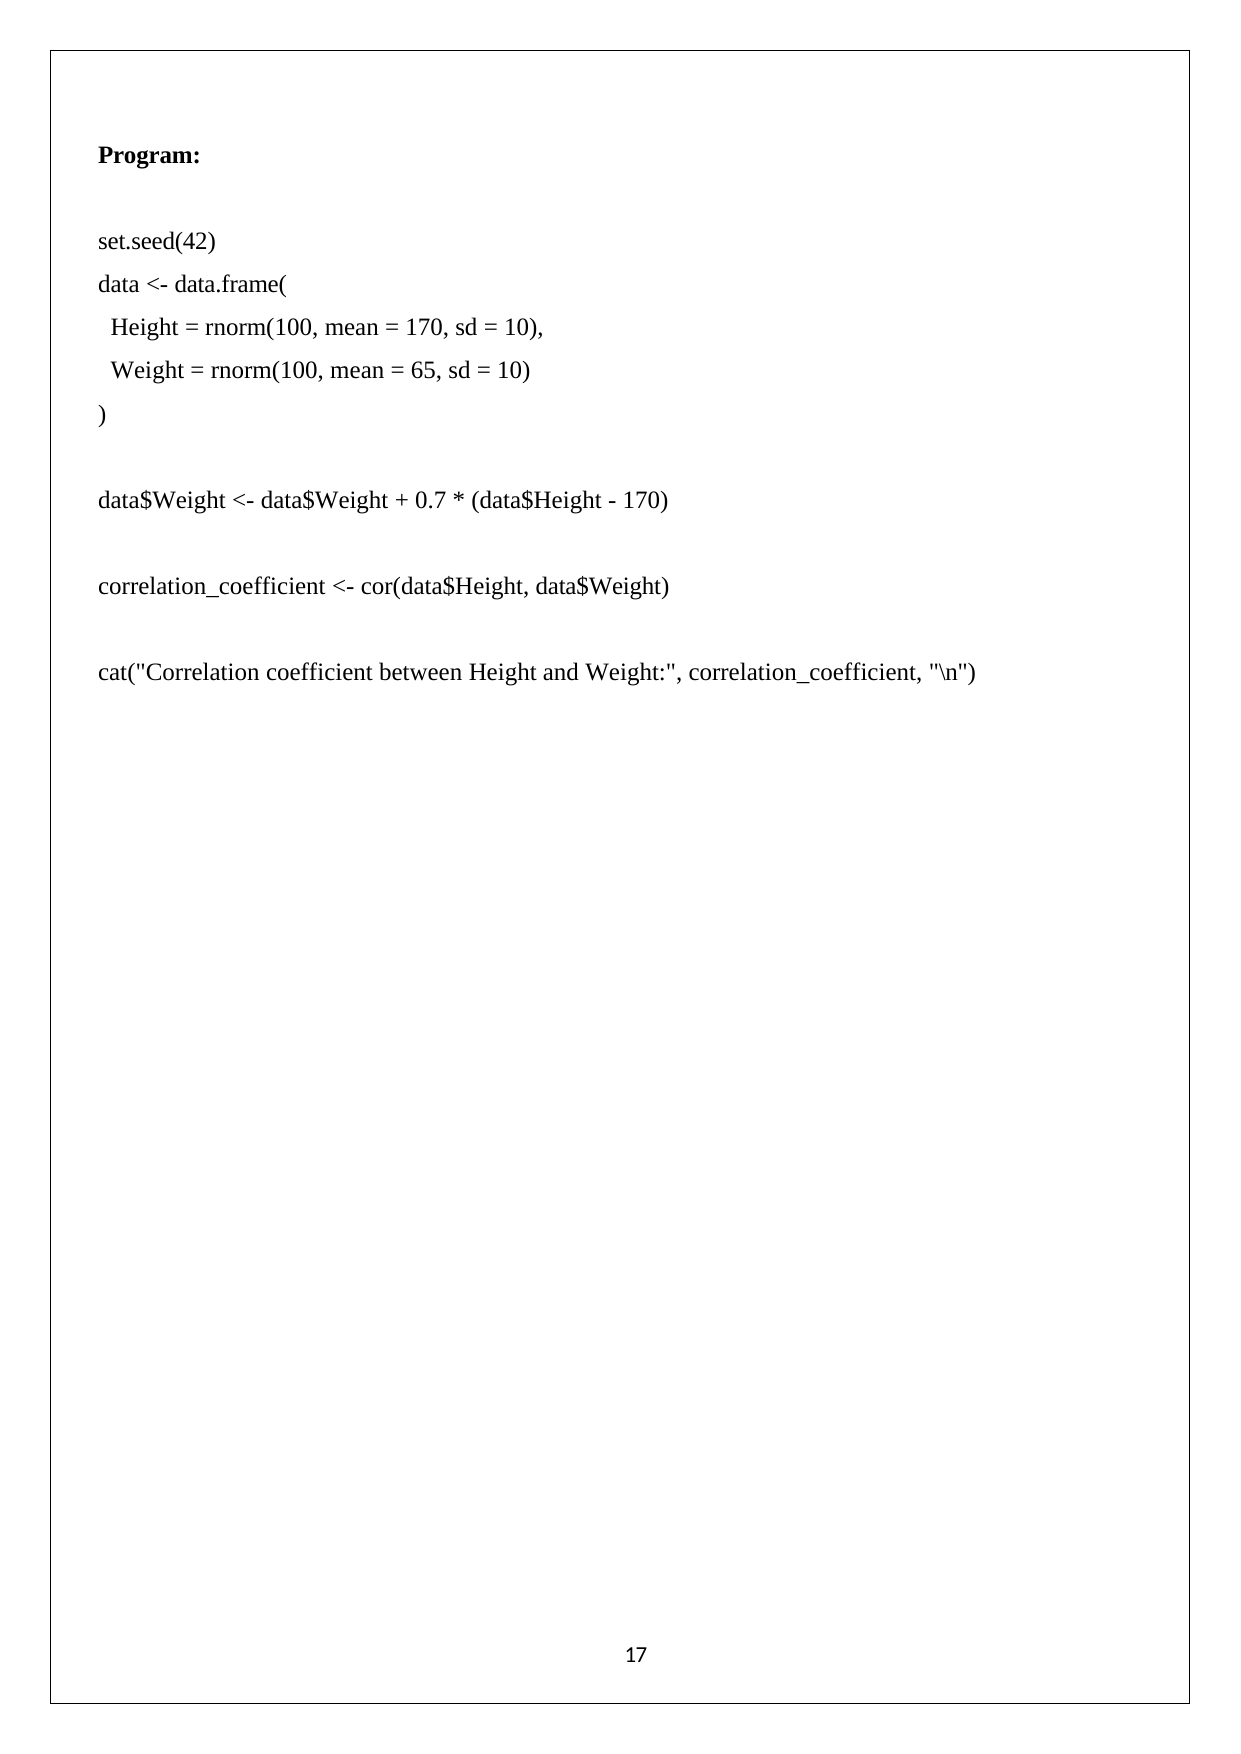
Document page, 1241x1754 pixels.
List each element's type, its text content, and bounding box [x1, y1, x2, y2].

text data <- data.frame( [98, 269, 1186, 298]
text ) [98, 399, 1186, 427]
subtitle Program: [98, 140, 1186, 168]
text set.seed(42) [98, 226, 1186, 255]
text data$Weight <- data$Weight + 0.7 * (data$Height - 170) correlation_coefficient <- cor(data$Height, data$Weight) [98, 485, 805, 600]
text Height = rnorm(100, mean = 170, sd = 10), Weight = rnorm(100, mean = 65, sd = 10) [110, 312, 553, 384]
text cat("Correlation coefficient between Height and Weight:", correlation_coefficient, "\n") [98, 658, 1186, 686]
